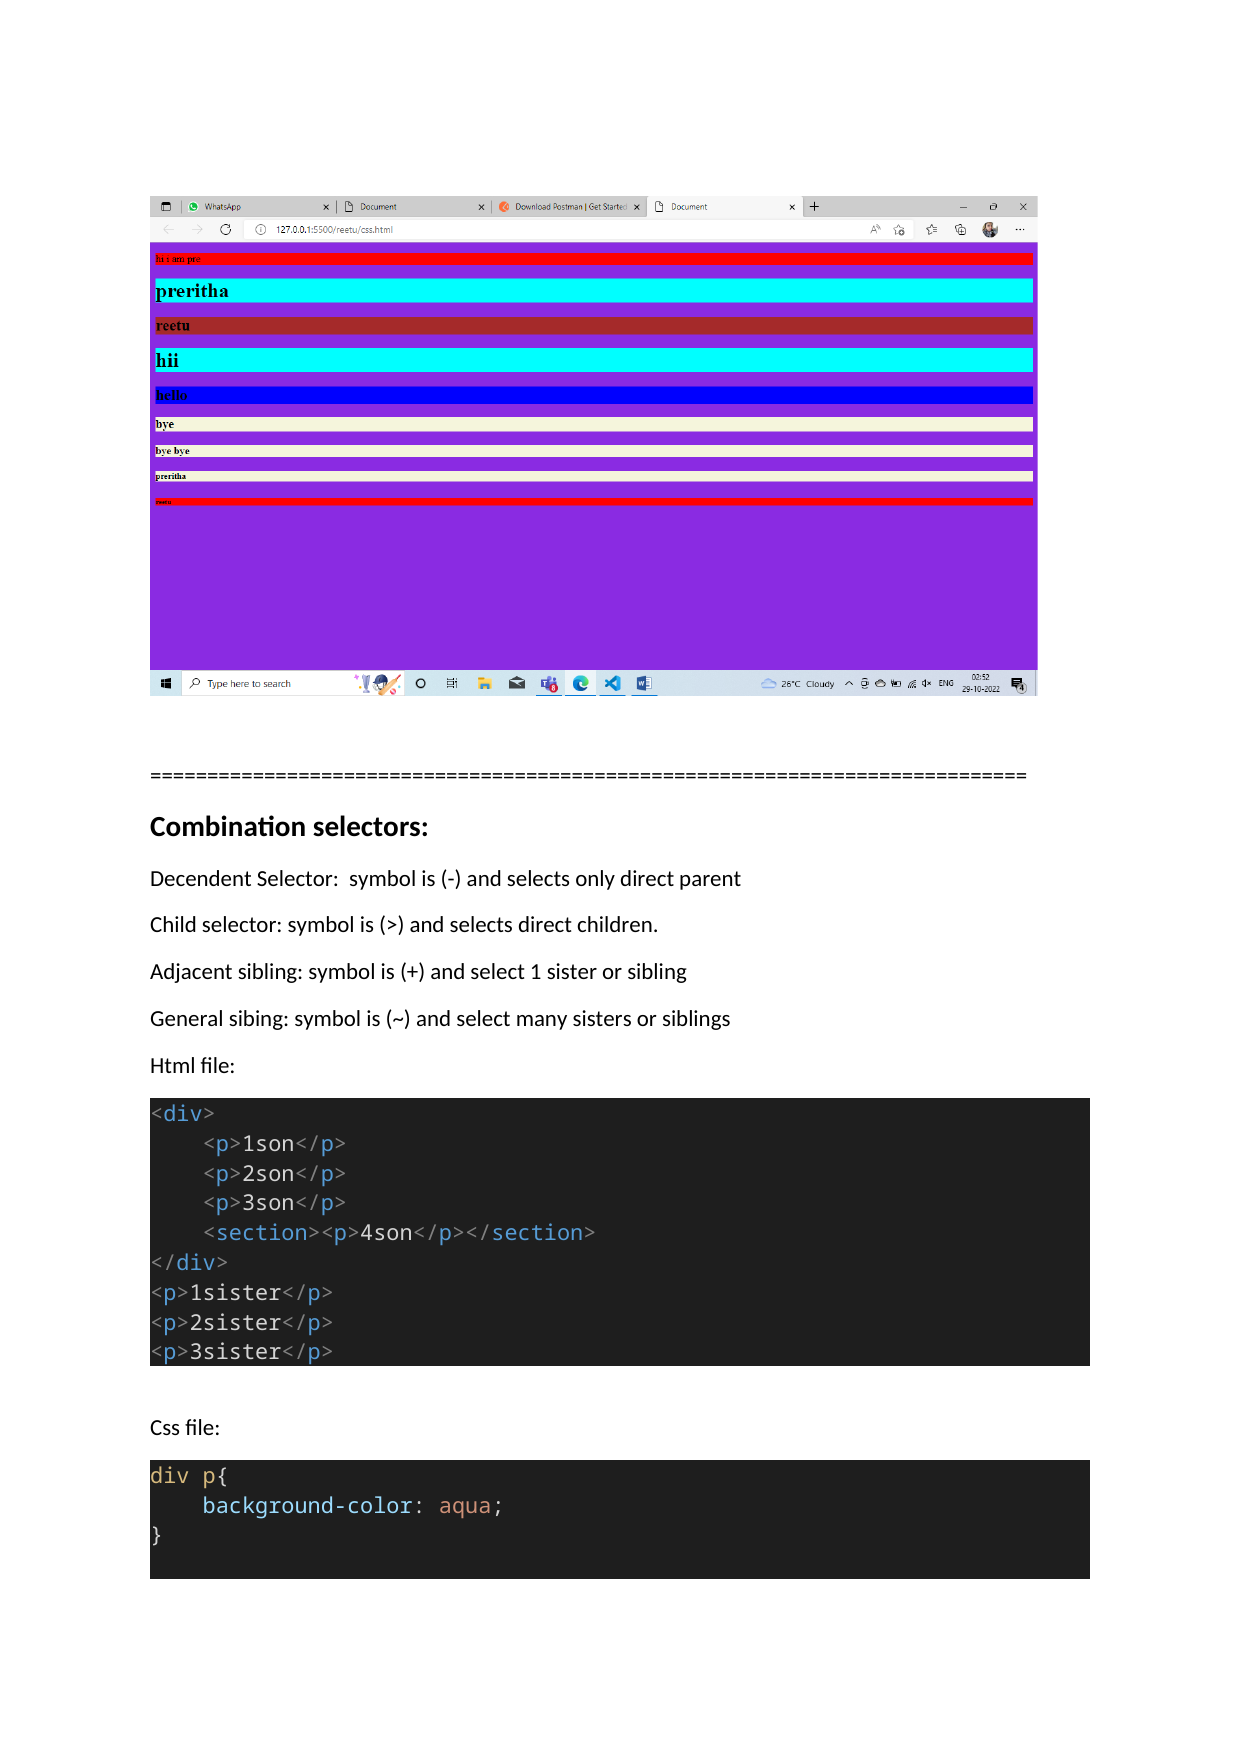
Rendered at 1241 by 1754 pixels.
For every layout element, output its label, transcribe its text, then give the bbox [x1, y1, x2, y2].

text <p>3sister</p> [150, 1336, 1090, 1366]
text } [150, 1519, 1090, 1549]
text <p>2son</p> [150, 1158, 1090, 1187]
text Decendent Selector: symbol is (-) and selects only direct parent [150, 864, 1090, 892]
text ============================================================================= [150, 762, 1090, 790]
text Child selector: symbol is (>) and selects direct children. [150, 911, 1090, 938]
text Html file: [150, 1051, 1090, 1079]
text General sibing: symbol is (~) and select many sisters or siblings [150, 1004, 1090, 1032]
text <section><p>4son</p></section> [150, 1217, 1090, 1247]
text div p{ [150, 1460, 1090, 1490]
text <p>3son</p> [150, 1187, 1090, 1217]
text <div> [150, 1098, 1090, 1128]
text Combination selectors: [150, 808, 1090, 844]
text <p>1son</p> [150, 1128, 1090, 1158]
text <p>2sister</p> [150, 1307, 1090, 1336]
text background-color: aqua; [150, 1490, 1090, 1519]
text </div> [150, 1247, 1090, 1277]
text Css file: [150, 1413, 1090, 1441]
picture [150, 196, 1038, 696]
text Adjacent sibling: symbol is (+) and select 1 sister or sibling [150, 957, 1090, 985]
text <p>1sister</p> [150, 1277, 1090, 1307]
